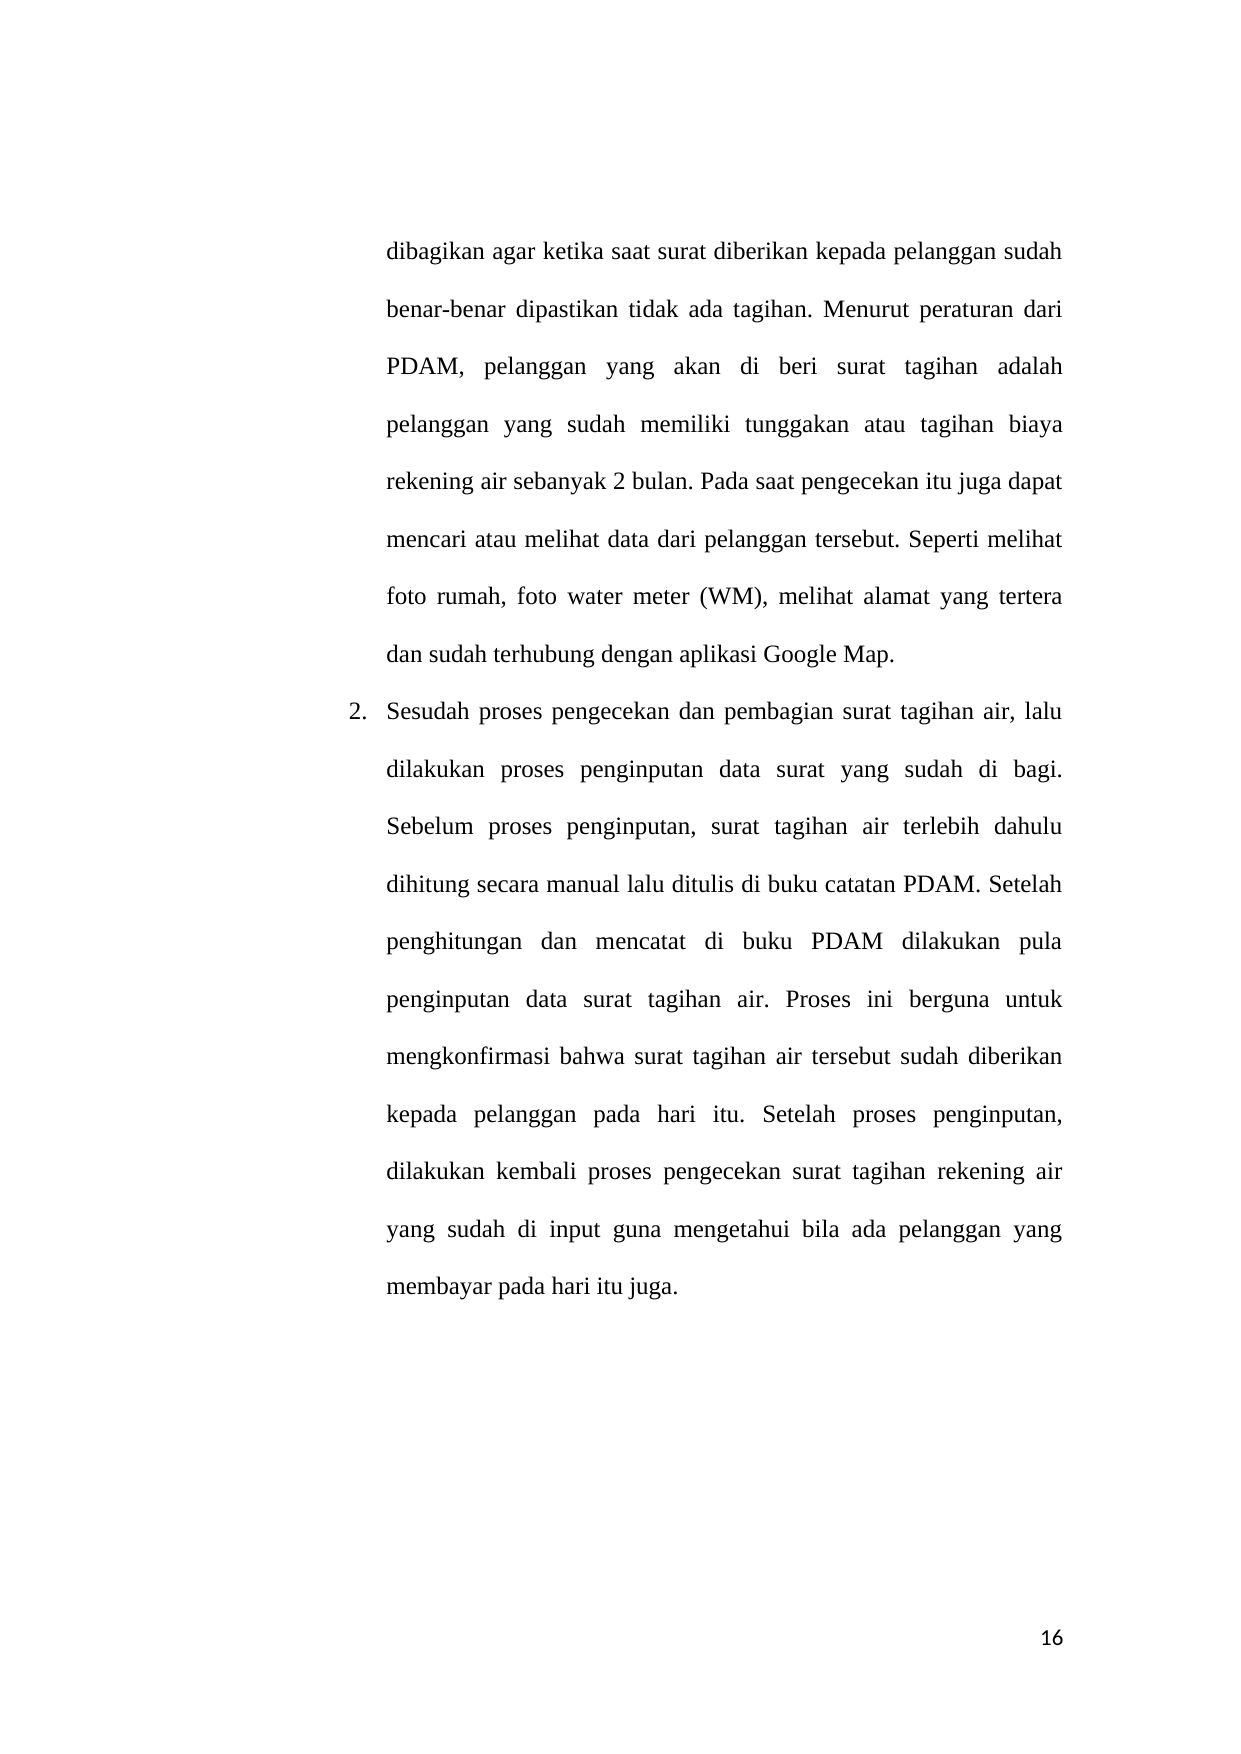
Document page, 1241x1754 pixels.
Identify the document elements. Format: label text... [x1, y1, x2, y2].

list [349, 236, 1063, 667]
list Sesudah proses pengecekan dan pembagian surat tagihan air, lalu dilakukan proses penginputan data surat yang sudah di bagi. Sebelum proses penginputan, surat tagihan air terlebih dahulu dihitung secara manual lalu ditulis di buku catatan PDAM. Setelah penghitungan dan mencatat di buku PDAM dilakukan pula penginputan data surat tagihan air. Proses ini berguna untuk mengkonfirmasi bahwa surat tagihan air tersebut sudah diberikan kepada pelanggan pada hari itu. Setelah proses penginputan, dilakukan kembali proses pengecekan surat tagihan rekening air yang sudah di input guna mengetahui bila ada pelanggan yang membayar pada hari itu juga. [349, 696, 1063, 1300]
